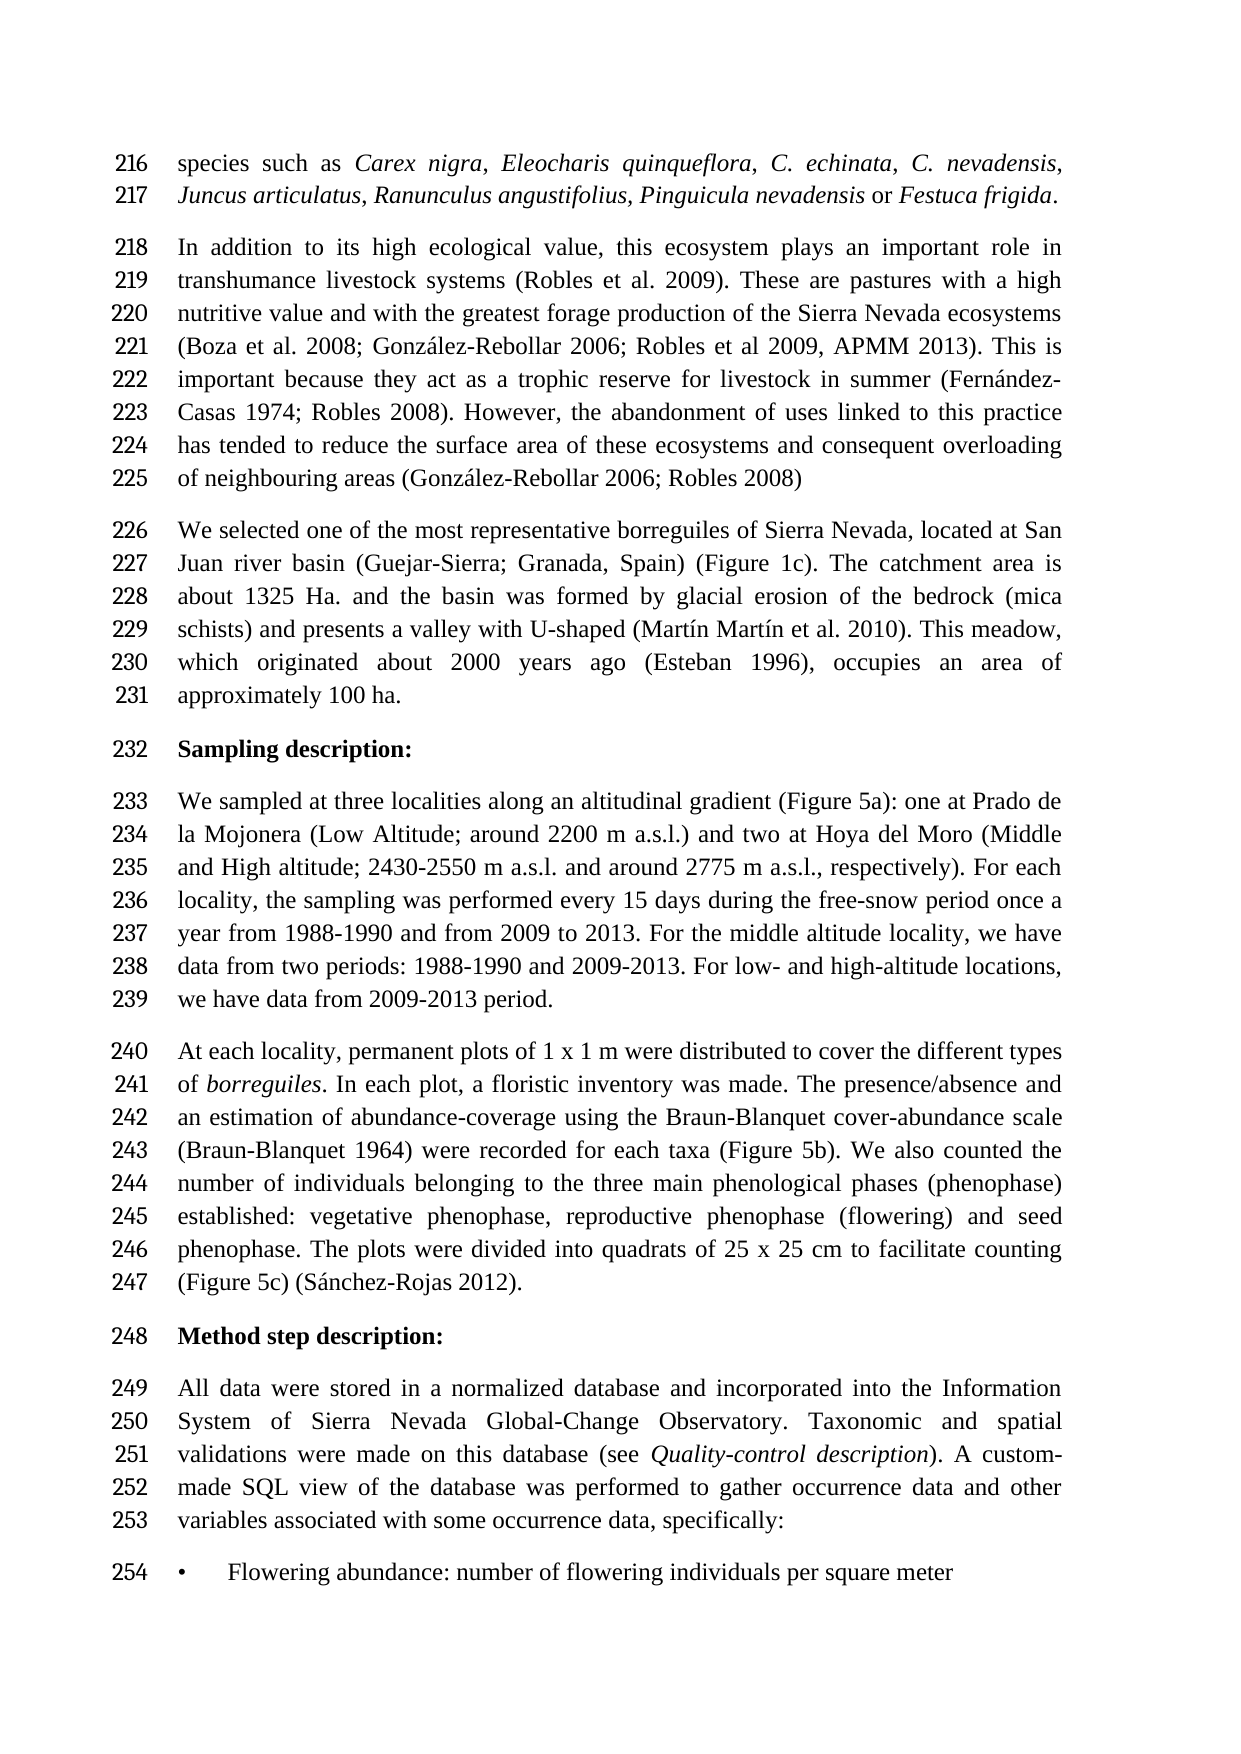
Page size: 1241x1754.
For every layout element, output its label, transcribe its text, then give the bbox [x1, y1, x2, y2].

text We selected one of the most representative borreguiles of Sierra Nevada, located at San Juan river basin (Guejar-Sierra; Granada, Spain) (Figure 1c). The catchment area is about 1325 Ha. and the basin was formed by glacial erosion of the bedrock (mica schists) and presents a valley with U-shaped (Martín Martín et al. 2010). This meadow, which originated about 2000 years ago (Esteban 1996), occupies an area of approximately 100 ha. [177, 515, 1063, 709]
text At each locality, permanent plots of 1 x 1 m were distributed to cover the different types of borreguiles. In each plot, a floristic inventory was made. The presence/absence and an estimation of abundance-coverage using the Braun-Blanquet cover-abundance scale (Braun-Blanquet 1964) were recorded for each taxa (Figure 5b). We also counted the number of individuals belonging to the three main phenological phases (phenophase) established: vegetative phenophase, reproductive phenophase (flowering) and seed phenophase. The plots were divided into quadrats of 25 x 25 cm to facilitate counting (Figure 5c) (Sánchez-Rojas 2012). [177, 1036, 1063, 1296]
text Method step description: [177, 1321, 1063, 1350]
text Sampling description: [177, 734, 1063, 763]
text All data were stored in a normalized database and incorporated into the Information System of Sierra Nevada Global-Change Observatory. Taxonomic and spatial validations were made on this database (see Quality-control description). A custom-made SQL view of the database was performed to gather occurrence data and other variables associated with some occurrence data, specifically: [177, 1373, 1063, 1533]
list Flowering abundance: number of flowering individuals per square meter [177, 1557, 1063, 1585]
text We sampled at three localities along an altitudinal gradient (Figure 5a): one at Prado de la Mojonera (Low Altitude; around 2200 m a.s.l.) and two at Hoya del Moro (Middle and High altitude; 2430-2550 m a.s.l. and around 2775 m a.s.l., respectively). For each locality, the sampling was performed every 15 days during the free-snow period once a year from 1988-1990 and from 2009 to 2013. For the middle altitude locality, we have data from two periods: 1988-1990 and 2009-2013. For low- and high-altitude locations, we have data from 2009-2013 period. [177, 786, 1063, 1013]
text In addition to its high ecological value, this ecosystem plays an important role in transhumance livestock systems (Robles et al. 2009). These are pastures with a high nutritive value and with the greatest forage production of the Sierra Nevada ecosystems (Boza et al. 2008; González-Rebollar 2006; Robles et al 2009, APMM 2013). This is important because they act as a trophic reserve for livestock in summer (Fernández-Casas 1974; Robles 2008). However, the abandonment of uses linked to this practice has tended to reduce the surface area of these ecosystems and consequent overloading of neighbouring areas (González-Rebollar 2006; Robles 2008) [177, 232, 1063, 492]
